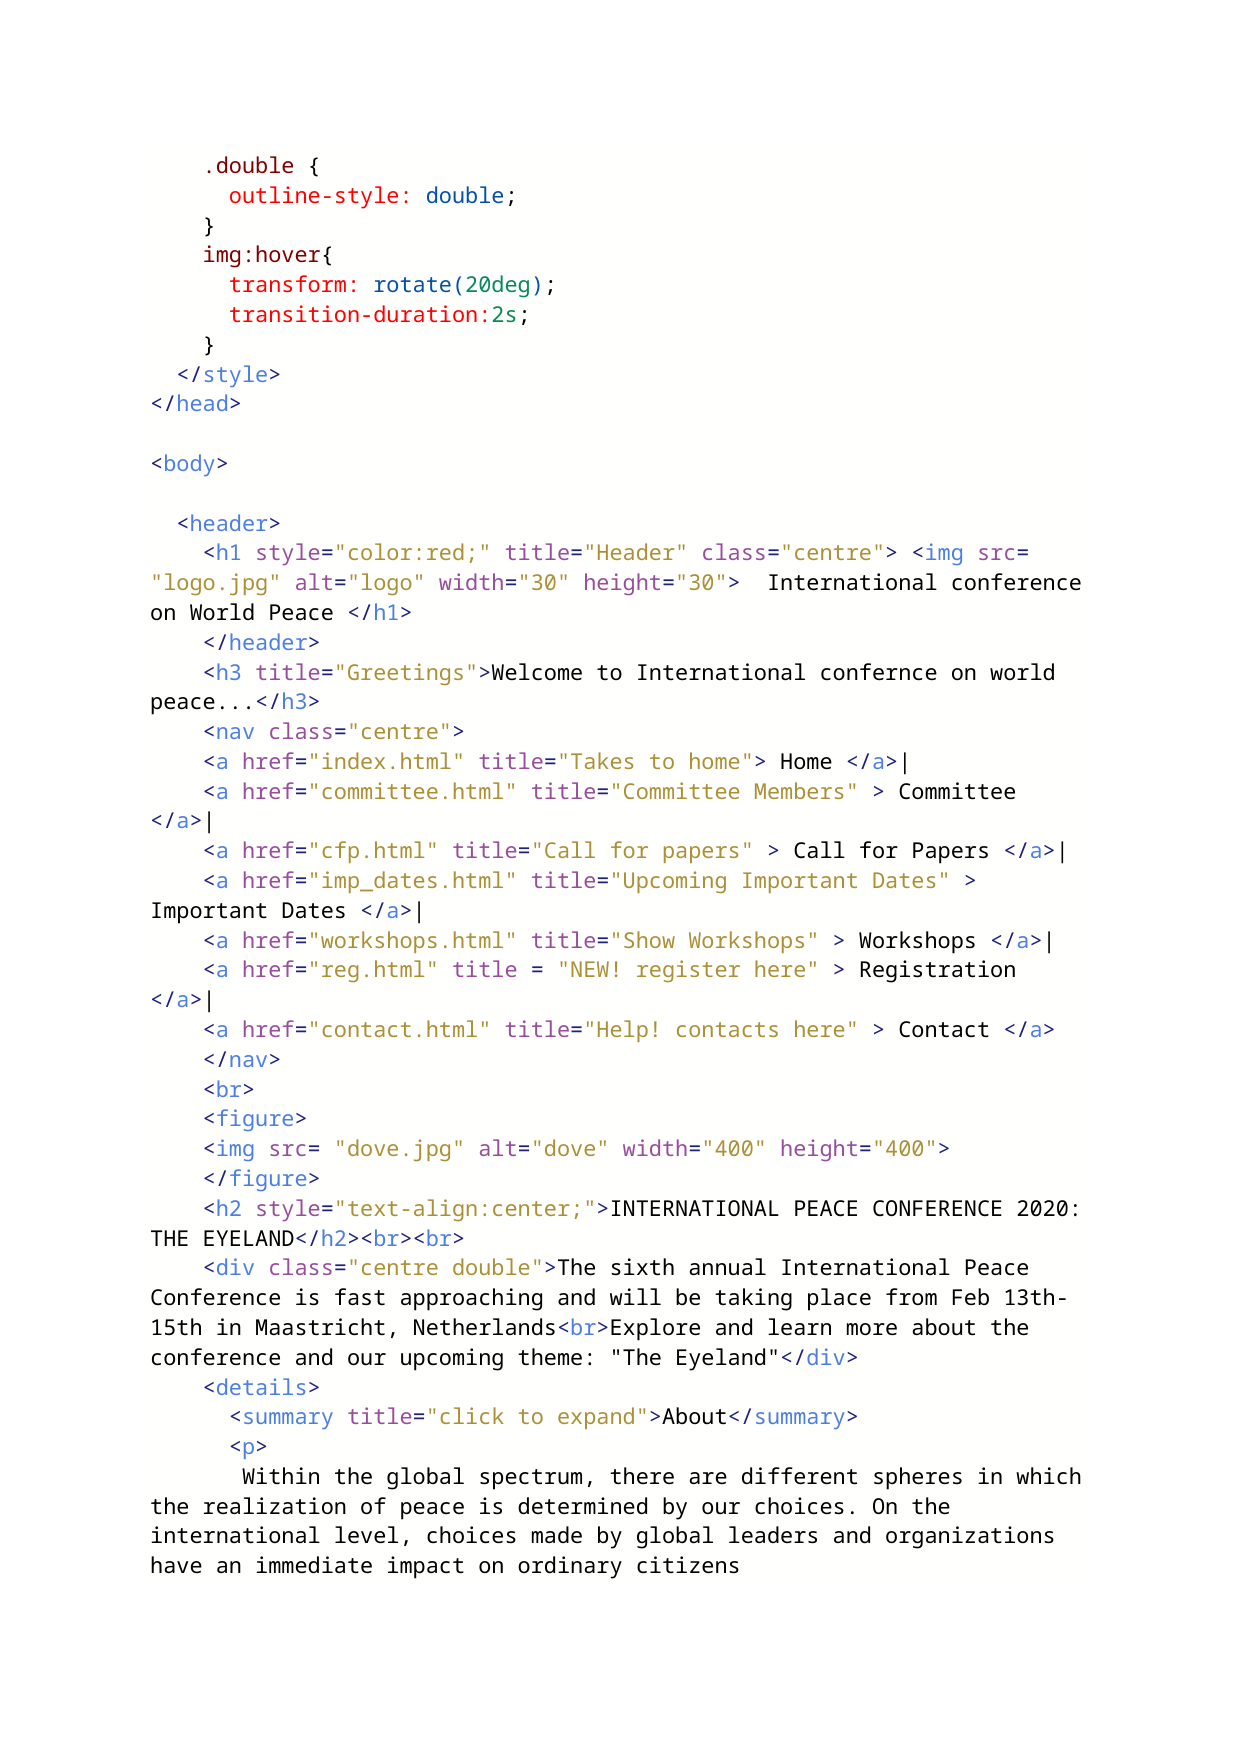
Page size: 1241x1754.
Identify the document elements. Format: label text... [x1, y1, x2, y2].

text img:hover{ [150, 239, 1090, 269]
text </header> [150, 627, 1090, 656]
text <a href="committee.html" title="Committee Members" > Committee </a>| [150, 776, 1090, 835]
text } [150, 209, 1090, 239]
text <a href="contact.html" title="Help! contacts here" > Contact </a> [150, 1014, 1090, 1044]
text transform: rotate(20deg); [150, 269, 1090, 299]
text outline-style: double; [150, 180, 1090, 209]
text <h1 style="color:red;" title="Header" class="centre"> <img src= "logo.jpg" alt="logo" width="30" height="30"> International conference on World Peace </h1> [150, 537, 1090, 627]
text </style> [150, 358, 1090, 388]
text <a href="imp_dates.html" title="Upcoming Important Dates" > Important Dates </a>| [150, 865, 1090, 924]
text <div class="centre double">The sixth annual International Peace Conference is fast approaching and will be taking place from Feb 13th-15th in Maastricht, Netherlands<br>​Explore and learn more about the conference and our upcoming theme: "The Eyeland"</div> [150, 1252, 1090, 1371]
text </nav> [150, 1044, 1090, 1073]
text </head> [150, 388, 1090, 418]
text <img src= "dove.jpg" alt="dove" width="400" height="400"> [150, 1133, 1090, 1163]
text .double { [150, 150, 1090, 180]
text <body> [150, 448, 1090, 478]
text Within the global spectrum, there are different spheres in which the realization of peace is determined by our choices. On the international level, choices made by global leaders and organizations have an immediate impact on ordinary citizens [150, 1461, 1090, 1580]
text <p> [150, 1431, 1090, 1461]
text <h3 title="Greetings">Welcome to International confernce on world peace...</h3> [150, 656, 1090, 716]
text </figure> [150, 1163, 1090, 1193]
text } [150, 329, 1090, 358]
text <a href="cfp.html" title="Call for papers" > Call for Papers </a>| [150, 835, 1090, 865]
text transition-duration:2s; [150, 299, 1090, 329]
text <nav class="centre"> [150, 716, 1090, 746]
text <header> [150, 507, 1090, 537]
text <h2 style="text-align:center;">INTERNATIONAL PEACE CONFERENCE 2020: THE EYELAND</h2><br><br> [150, 1193, 1090, 1252]
text <figure> [150, 1103, 1090, 1133]
text <br> [150, 1073, 1090, 1103]
text <summary title="click to expand">About</summary> [150, 1401, 1090, 1431]
text <a href="reg.html" title = "NEW! register here" > Registration </a>| [150, 954, 1090, 1014]
text <a href="index.html" title="Takes to home"> Home </a>| [150, 746, 1090, 776]
text <a href="workshops.html" title="Show Workshops" > Workshops </a>| [150, 924, 1090, 954]
text <details> [150, 1371, 1090, 1401]
